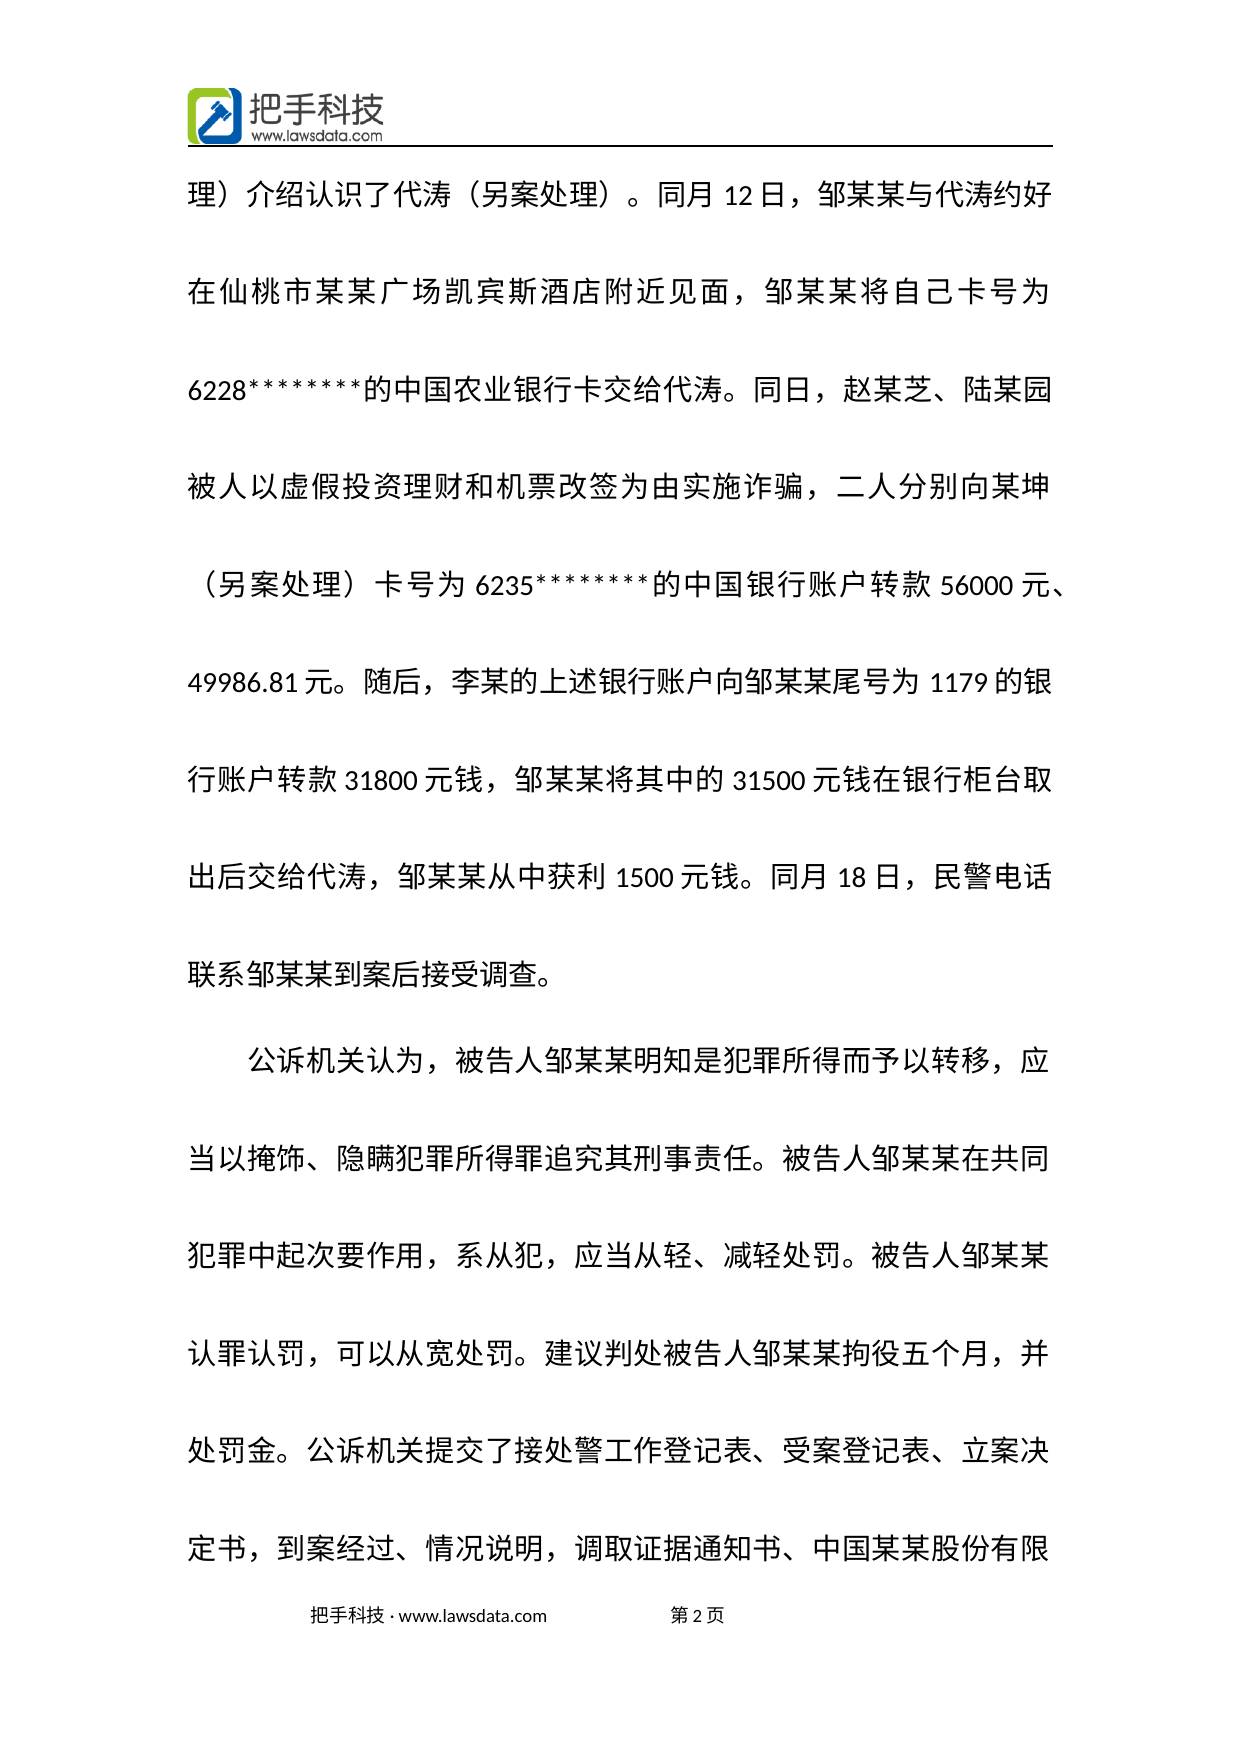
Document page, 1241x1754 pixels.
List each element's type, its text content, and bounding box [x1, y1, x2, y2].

picture [187, 88, 384, 144]
